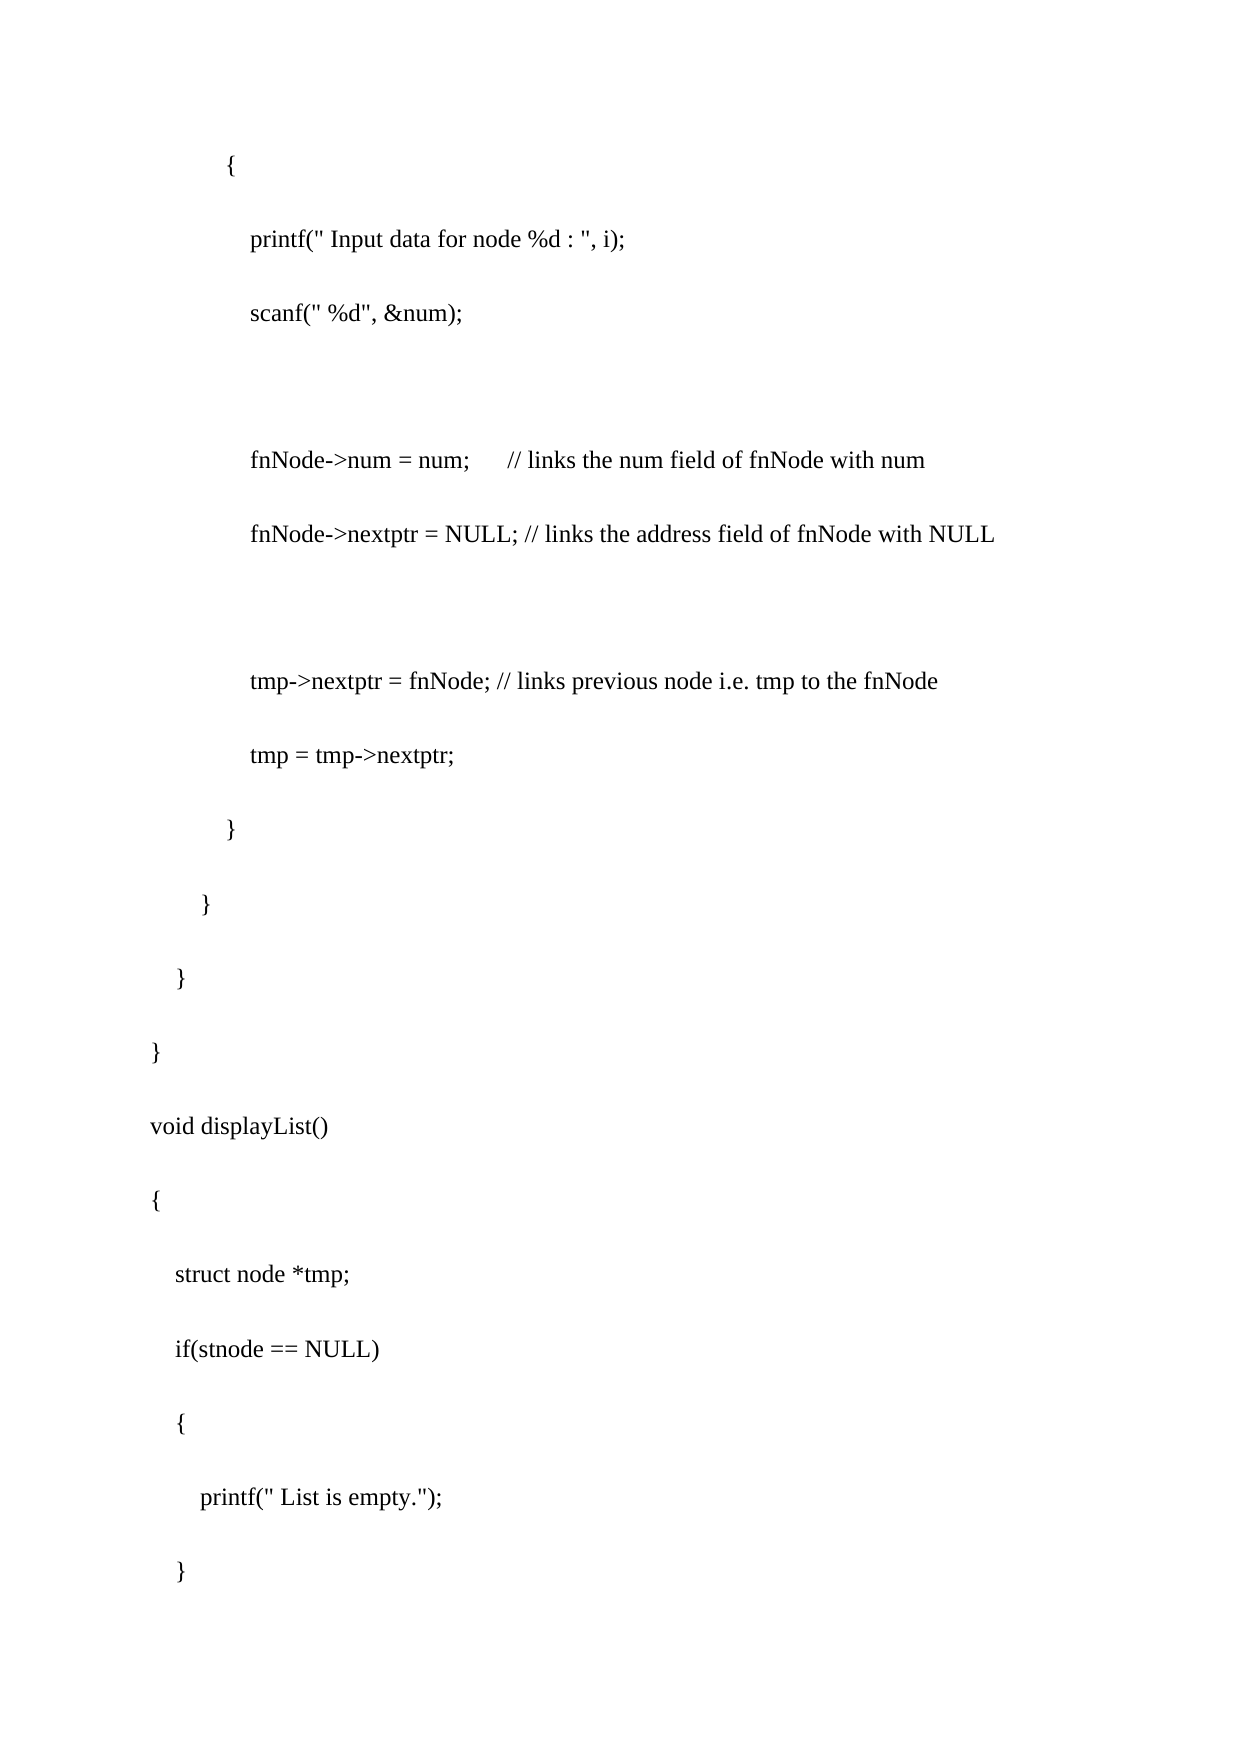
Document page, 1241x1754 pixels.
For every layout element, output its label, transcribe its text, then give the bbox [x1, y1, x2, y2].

text tmp = tmp->nextptr; [150, 740, 1090, 769]
text fnNode->nextptr = NULL; // links the address field of fnNode with NULL [150, 519, 1090, 548]
text tmp->nextptr = fnNode; // links previous node i.e. tmp to the fnNode [150, 666, 1090, 695]
text scanf(" %d", &num); [150, 298, 1090, 327]
text fnNode->num = num; // links the num field of fnNode with num [150, 445, 1090, 474]
text { [150, 150, 1090, 179]
text printf(" List is empty."); [150, 1482, 1090, 1511]
text if(stnode == NULL) [150, 1334, 1090, 1362]
text struct node *tmp; [150, 1259, 1090, 1288]
text printf(" Input data for node %d : ", i); [150, 224, 1090, 253]
text } [150, 1037, 1090, 1066]
text void displayList() [150, 1111, 1090, 1140]
text { [150, 1408, 1090, 1437]
text } [150, 814, 1090, 843]
text } [150, 889, 1090, 917]
text } [150, 963, 1090, 992]
text { [150, 1185, 1090, 1214]
text } [150, 1556, 1090, 1585]
